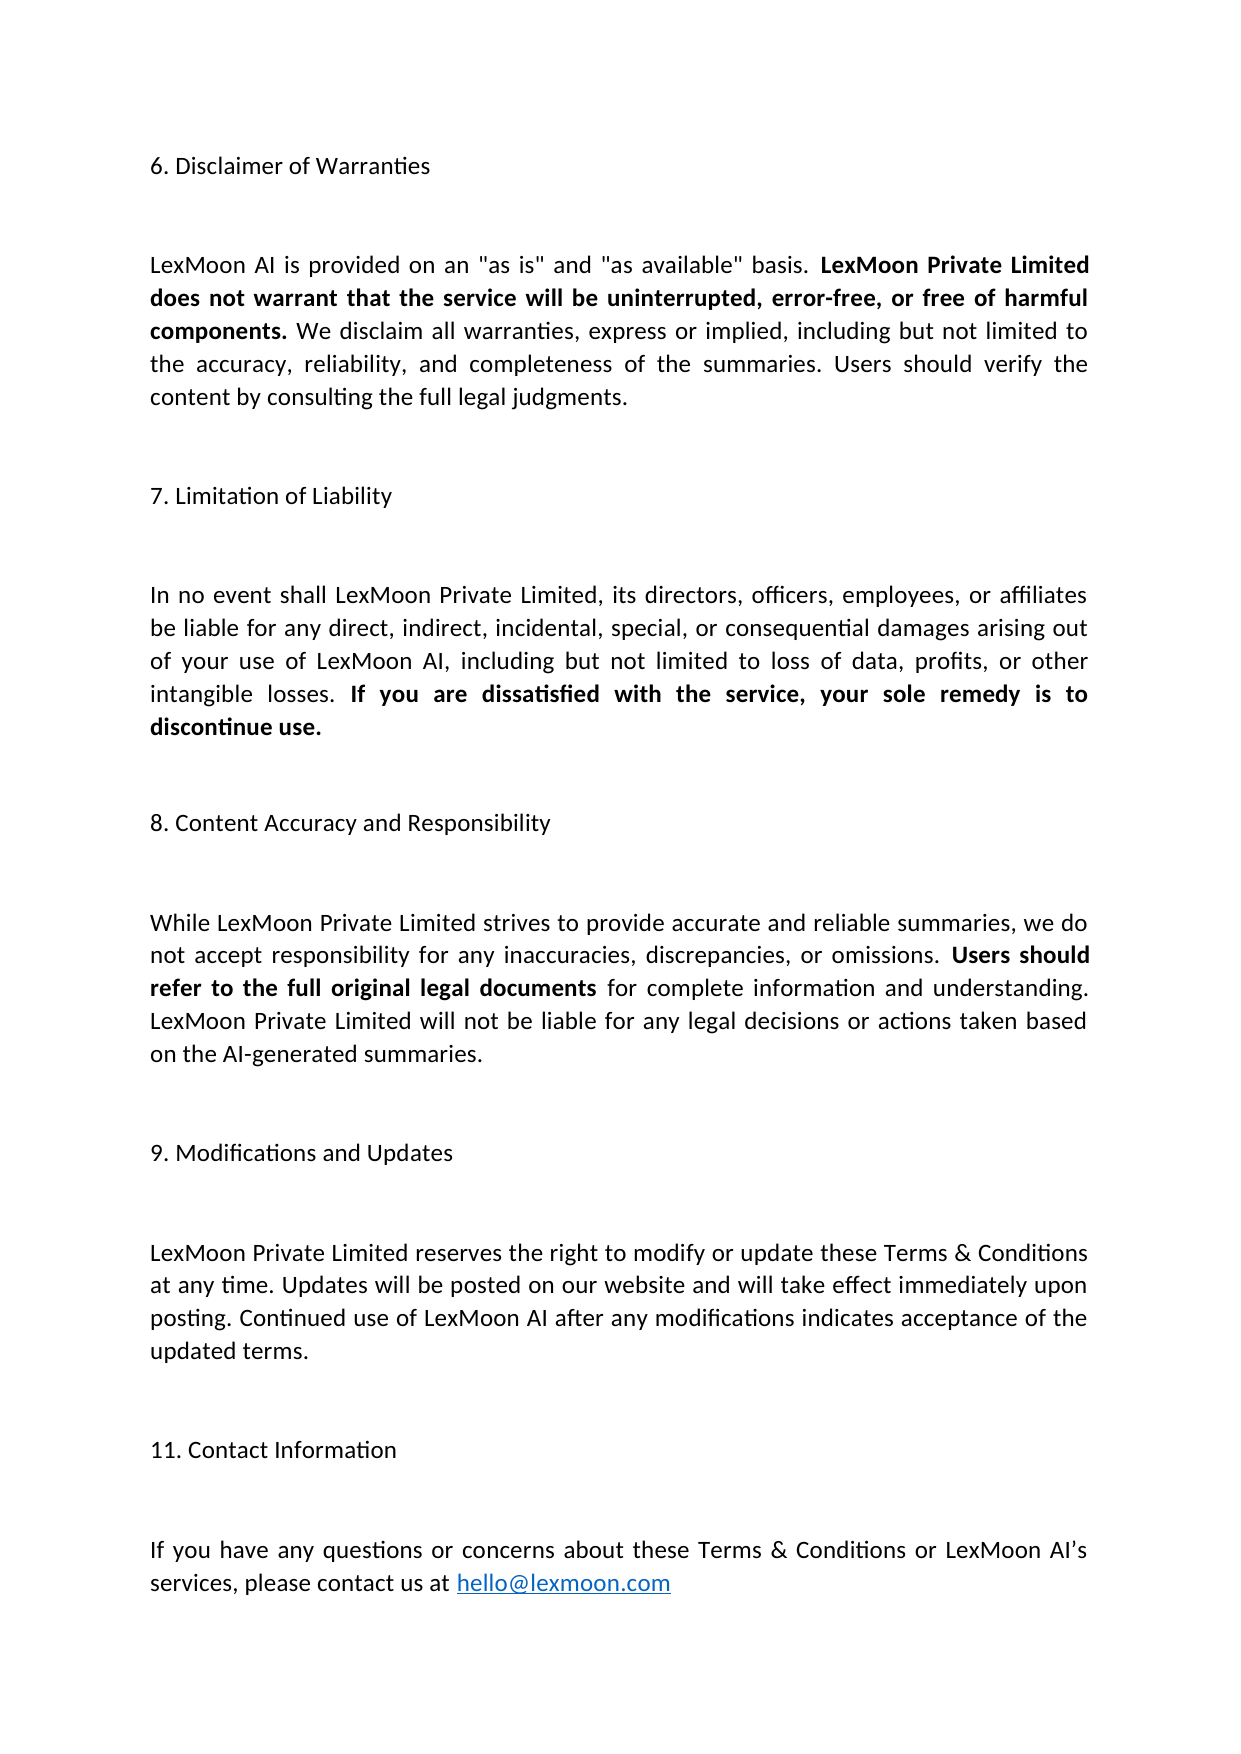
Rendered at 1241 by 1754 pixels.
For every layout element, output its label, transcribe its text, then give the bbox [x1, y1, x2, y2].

text 6. Disclaimer of Warranties [150, 150, 1090, 181]
text LexMoon AI is provided on an "as is" and "as available" basis. LexMoon Private Limited does not warrant that the service will be uninterrupted, error-free, or free of harmful components. We disclaim all warranties, express or implied, including but not limited to the accuracy, reliability, and completeness of the summaries. Users should verify the content by consulting the full legal judgments. [150, 249, 1090, 411]
text While LexMoon Private Limited strives to provide accurate and reliable summaries, we do not accept responsibility for any inaccuracies, discrepancies, or omissions. Users should refer to the full original legal documents for complete information and understanding. LexMoon Private Limited will not be liable for any legal decisions or actions taken based on the AI-generated summaries. [150, 907, 1090, 1069]
text 11. Contact Information [150, 1434, 1090, 1465]
text 8. Content Accuracy and Responsibility [150, 807, 1090, 838]
text In no event shall LexMoon Private Limited, its directors, officers, employees, or affiliates be liable for any direct, indirect, incidental, special, or consequential damages arising out of your use of LexMoon AI, including but not limited to loss of data, profits, or other intangible losses. If you are dissatisfied with the service, your sole remedy is to discontinue use. [150, 579, 1090, 741]
text 7. Limitation of Liability [150, 480, 1090, 511]
text 9. Modifications and Updates [150, 1137, 1090, 1168]
text LexMoon Private Limited reserves the right to modify or update these Terms & Conditions at any time. Updates will be posted on our website and will take effect immediately upon posting. Continued use of LexMoon AI after any modifications indicates acceptance of the updated terms. [150, 1237, 1090, 1366]
text If you have any questions or concerns about these Terms & Conditions or LexMoon AI’s services, please contact us at hello@lexmoon.com [150, 1534, 1090, 1597]
